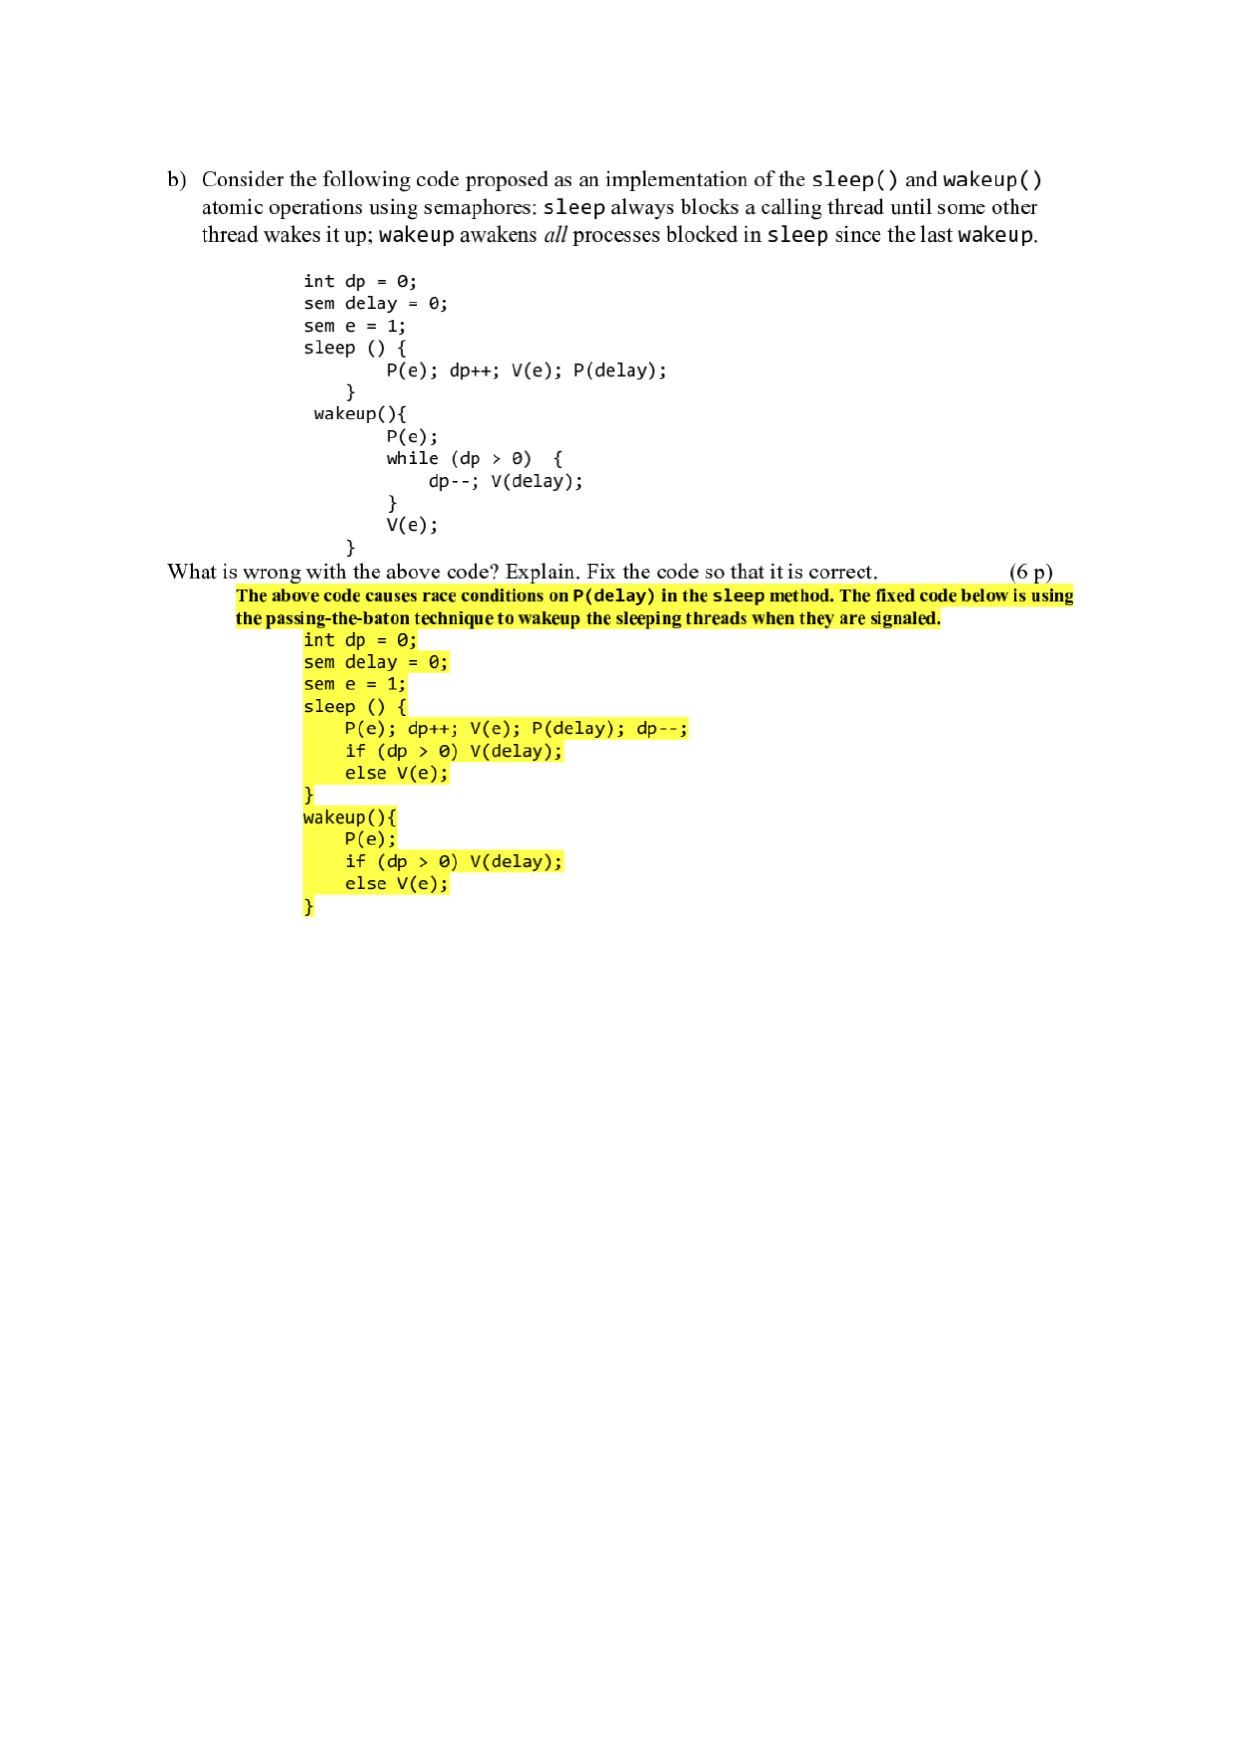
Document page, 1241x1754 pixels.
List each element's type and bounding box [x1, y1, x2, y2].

picture [147, 147, 1092, 961]
